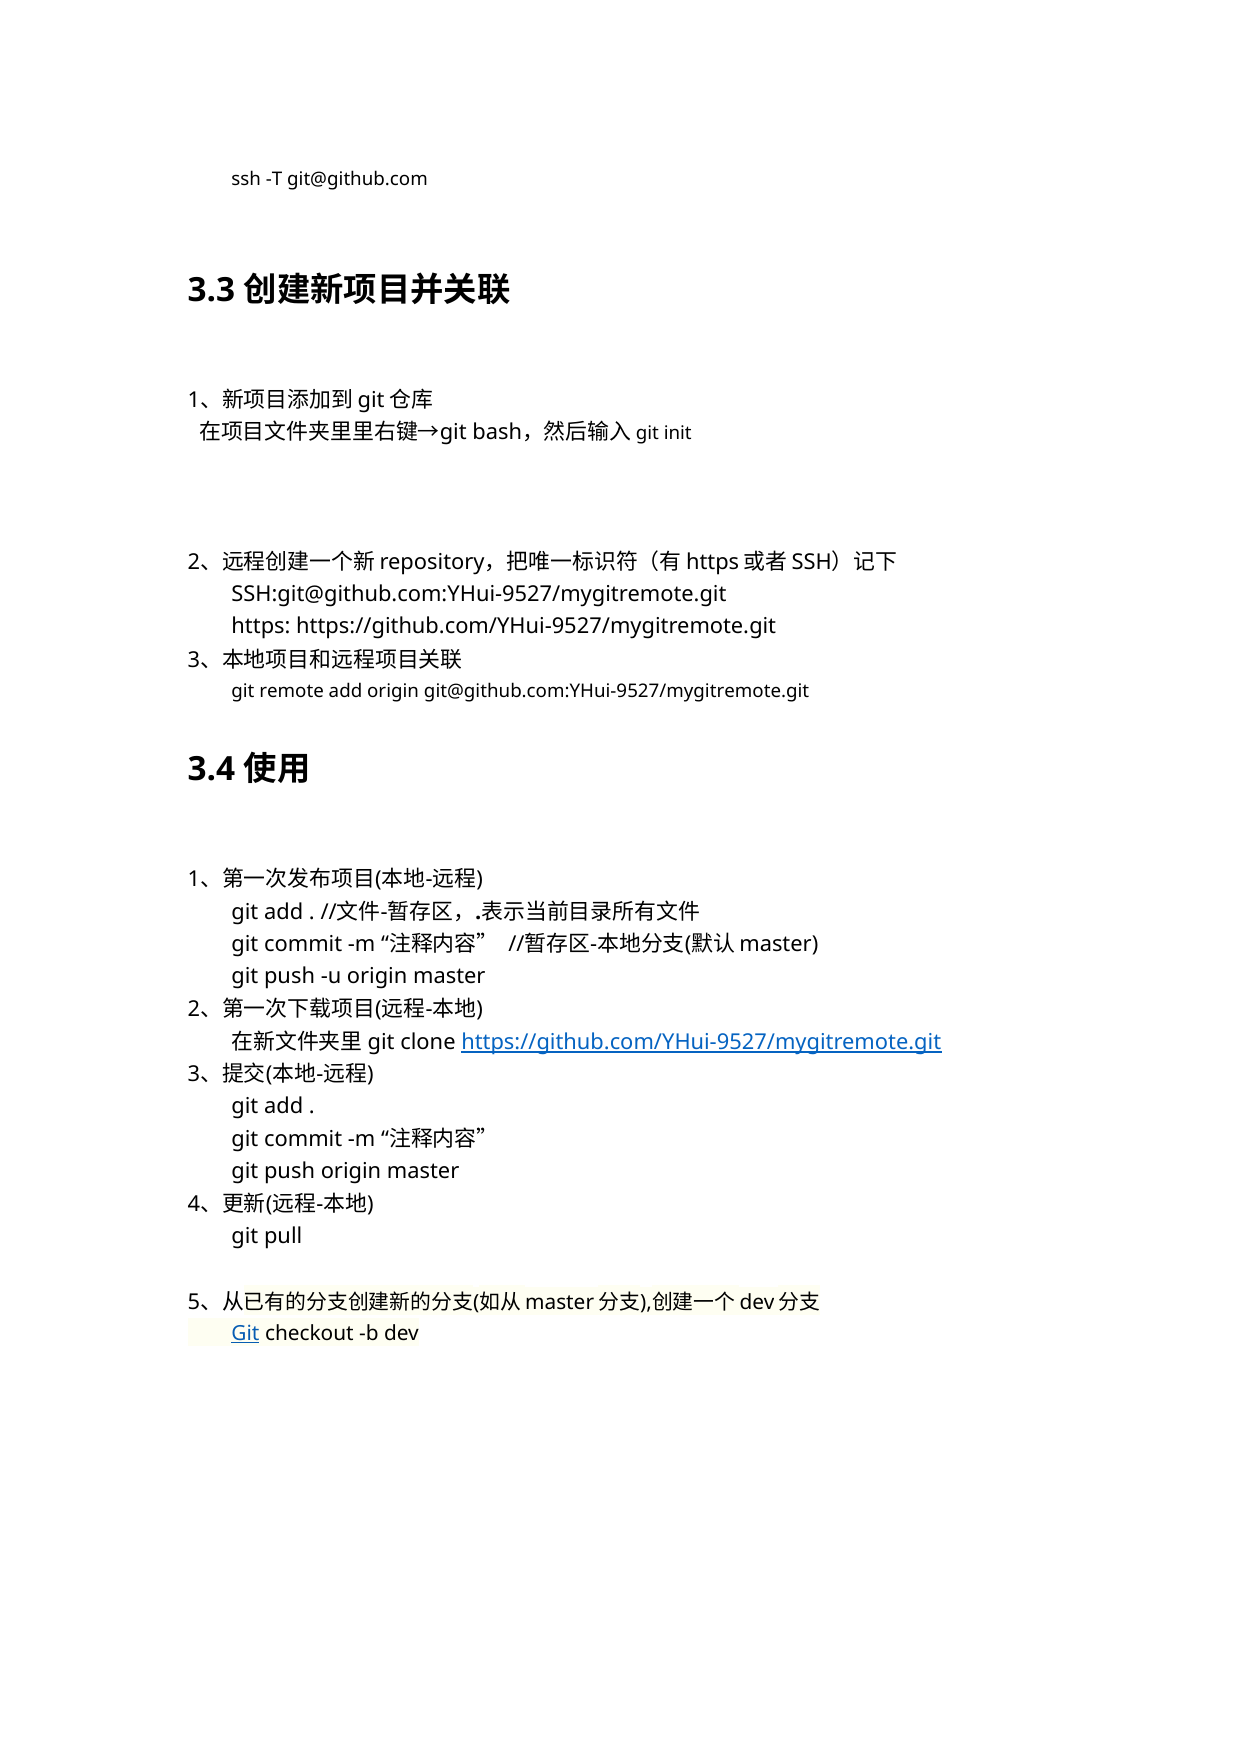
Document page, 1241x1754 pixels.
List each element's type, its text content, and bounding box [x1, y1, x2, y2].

text git commit -m “注释内容” //暂存区-本地分支(默认master) [187, 926, 1053, 958]
text git add . [187, 1088, 1053, 1121]
text 5、从已有的分支创建新的分支(如从master分支),创建一个dev分支 [187, 1283, 1053, 1316]
text 3、提交(本地-远程) [187, 1056, 1053, 1088]
text 2、远程创建一个新repository，把唯一标识符（有https或者SSH）记下 [187, 544, 1053, 576]
text 2、第一次下载项目(远程-本地) [187, 991, 1053, 1023]
text git add . //文件-暂存区，.表示当前目录所有文件 [187, 893, 1053, 926]
text 3.3 创建新项目并关联 [187, 254, 1053, 319]
text 1、第一次发布项目(本地-远程) [187, 861, 1053, 893]
text git push origin master [187, 1153, 1053, 1186]
text 3.4 使用 [187, 733, 1053, 798]
text 4、更新(远程-本地) [187, 1186, 1053, 1218]
text 1、新项目添加到git仓库 [187, 381, 1053, 414]
text git pull [187, 1218, 1053, 1251]
text SSH:git@github.com:YHui-9527/mygitremote.git [187, 576, 1053, 609]
text ssh -T git@github.com [187, 162, 1053, 194]
text 在新文件夹里 git clone https://github.com/YHui-9527/mygitremote.git [187, 1023, 1053, 1056]
text git push -u origin master [187, 958, 1053, 991]
text Git checkout -b dev [187, 1316, 1053, 1348]
text git remote add origin git@github.com:YHui-9527/mygitremote.git [187, 674, 1053, 706]
text git commit -m “注释内容” [187, 1121, 1053, 1153]
text https: https://github.com/YHui-9527/mygitremote.git [187, 609, 1053, 641]
text 在项目文件夹里里右键→git bash，然后输入git init [187, 414, 1053, 446]
text 3、本地项目和远程项目关联 [187, 641, 1053, 674]
